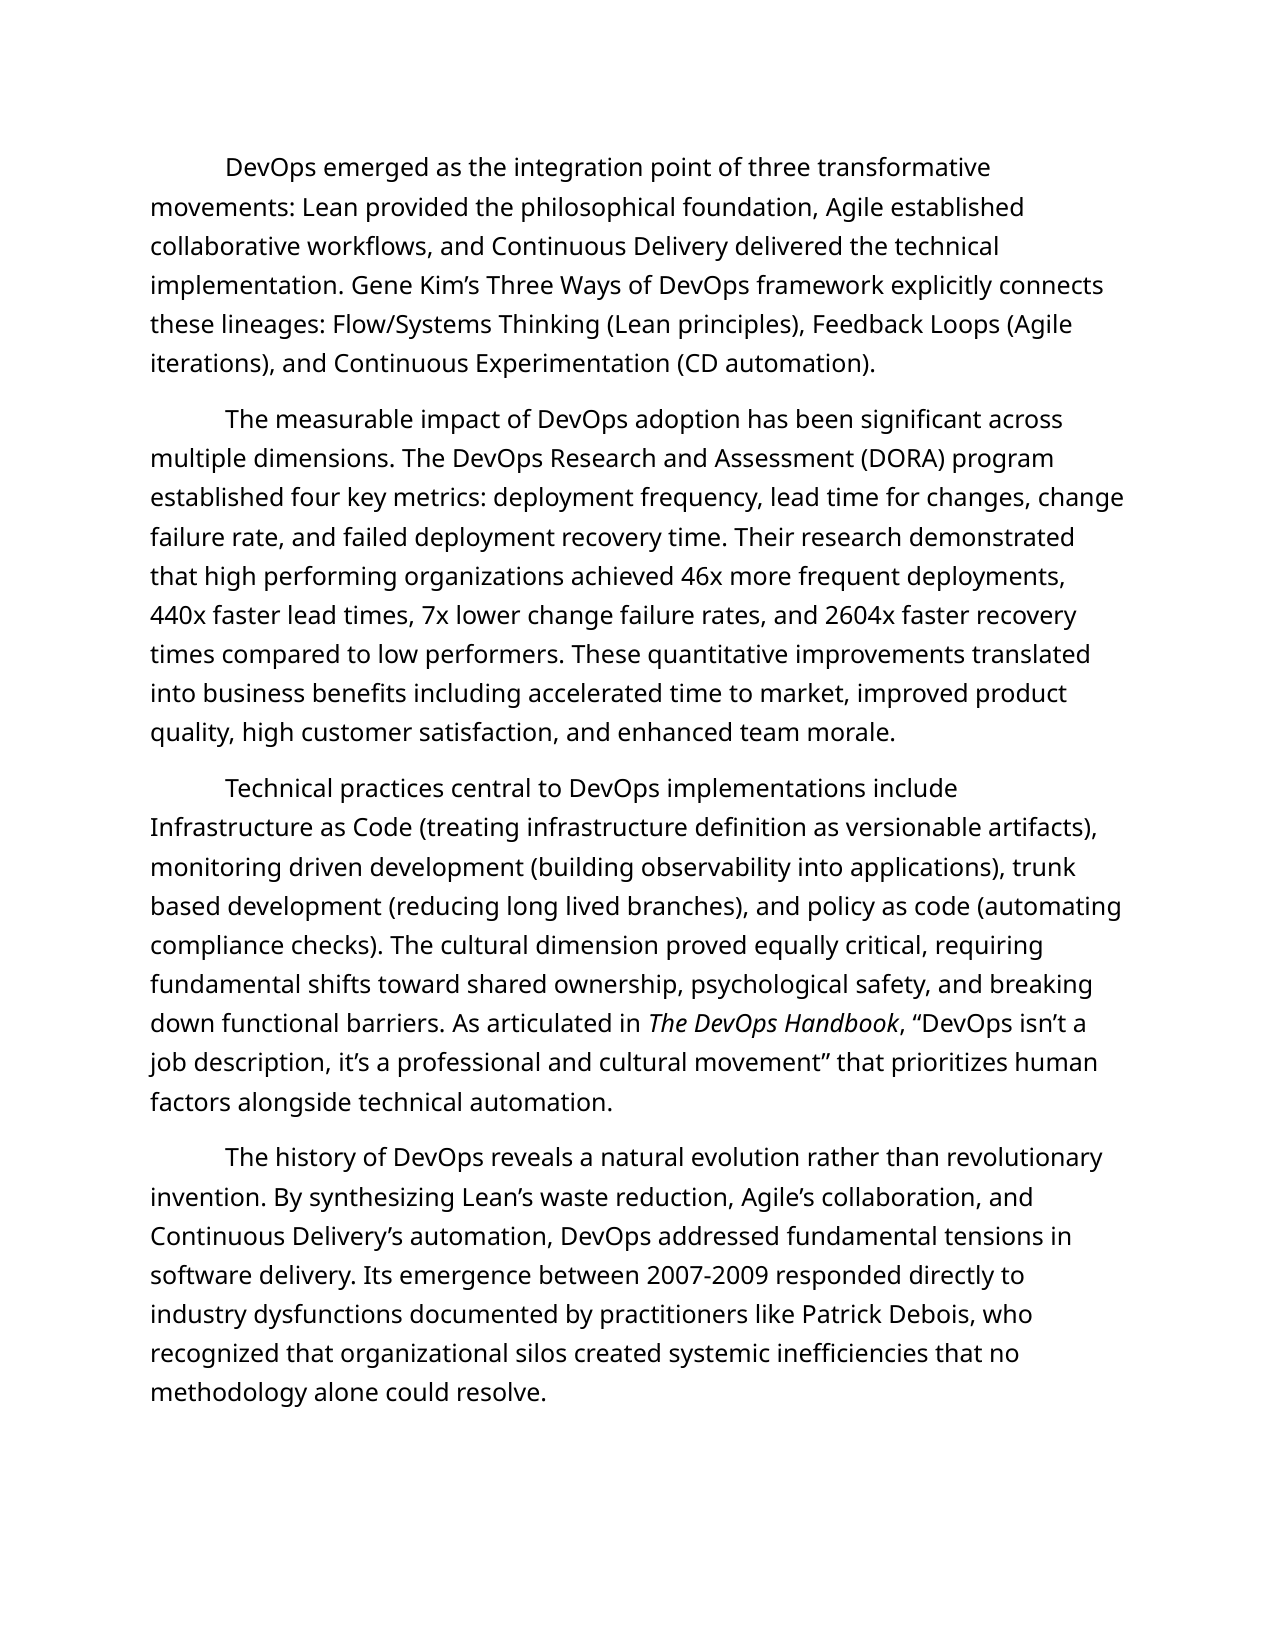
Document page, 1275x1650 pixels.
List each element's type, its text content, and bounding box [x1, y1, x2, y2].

text The history of DevOps reveals a natural evolution rather than revolutionary invention. By synthesizing Lean’s waste reduction, Agile’s collaboration, and Continuous Delivery’s automation, DevOps addressed fundamental tensions in software delivery. Its emergence between 2007-2009 responded directly to industry dysfunctions documented by practitioners like Patrick Debois, who recognized that organizational silos created systemic inefficiencies that no methodology alone could resolve. [150, 1140, 1125, 1409]
text Technical practices central to DevOps implementations include Infrastructure as Code (treating infrastructure definition as versionable artifacts), monitoring driven development (building observability into applications), trunk based development (reducing long lived branches), and policy as code (automating compliance checks). The cultural dimension proved equally critical, requiring fundamental shifts toward shared ownership, psychological safety, and breaking down functional barriers. As articulated in The DevOps Handbook, “DevOps isn’t a job description, it’s a professional and cultural movement” that prioritizes human factors alongside technical automation. [150, 771, 1125, 1118]
text The measurable impact of DevOps adoption has been significant across multiple dimensions. The DevOps Research and Assessment (DORA) program established four key metrics: deployment frequency, lead time for changes, change failure rate, and failed deployment recovery time. Their research demonstrated that high performing organizations achieved 46x more frequent deployments, 440x faster lead times, 7x lower change failure rates, and 2604x faster recovery times compared to low performers. These quantitative improvements translated into business benefits including accelerated time to market, improved product quality, high customer satisfaction, and enhanced team morale. [150, 402, 1125, 749]
text DevOps emerged as the integration point of three transformative movements: Lean provided the philosophical foundation, Agile established collaborative workflows, and Continuous Delivery delivered the technical implementation. Gene Kim’s Three Ways of DevOps framework explicitly connects these lineages: Flow/Systems Thinking (Lean principles), Feedback Loops (Agile iterations), and Continuous Experimentation (CD automation). [150, 150, 1125, 380]
